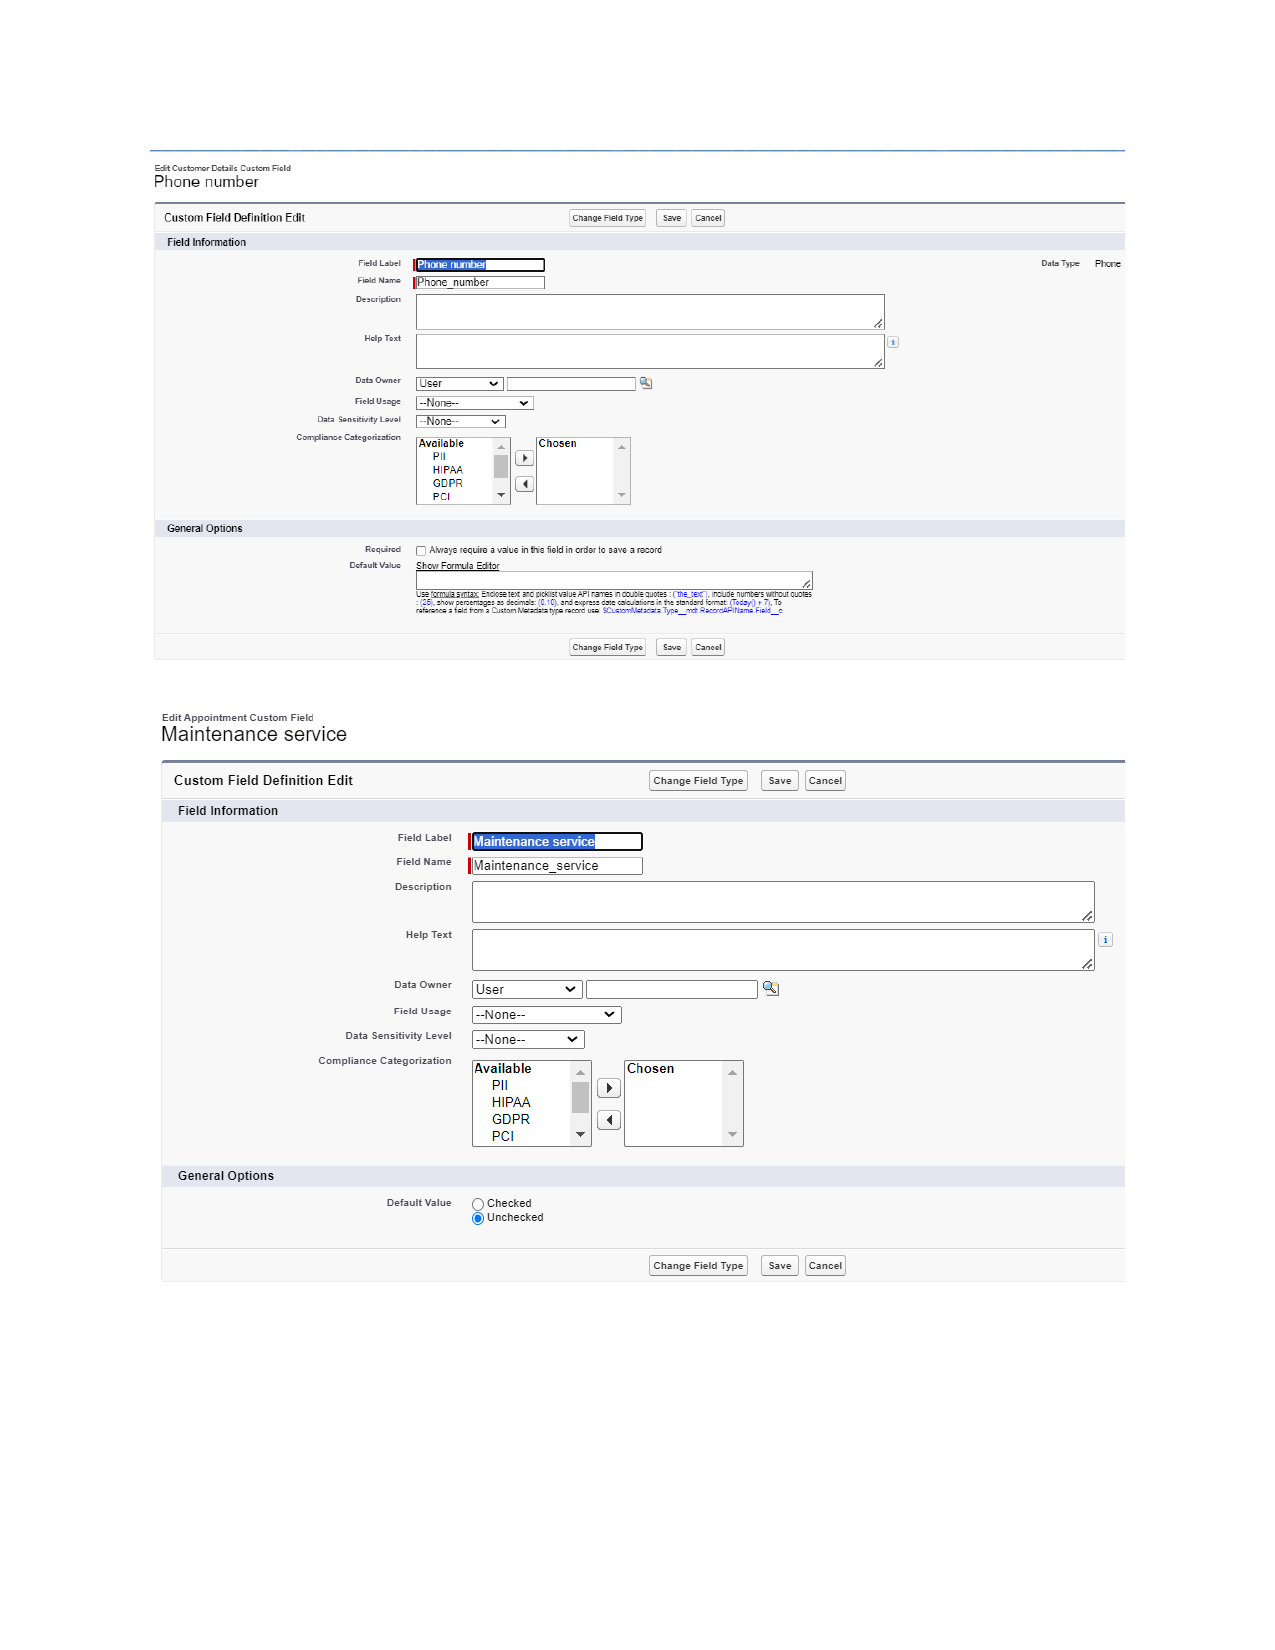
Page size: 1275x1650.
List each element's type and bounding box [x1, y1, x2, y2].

picture [150, 150, 1125, 700]
picture [150, 704, 1125, 1319]
